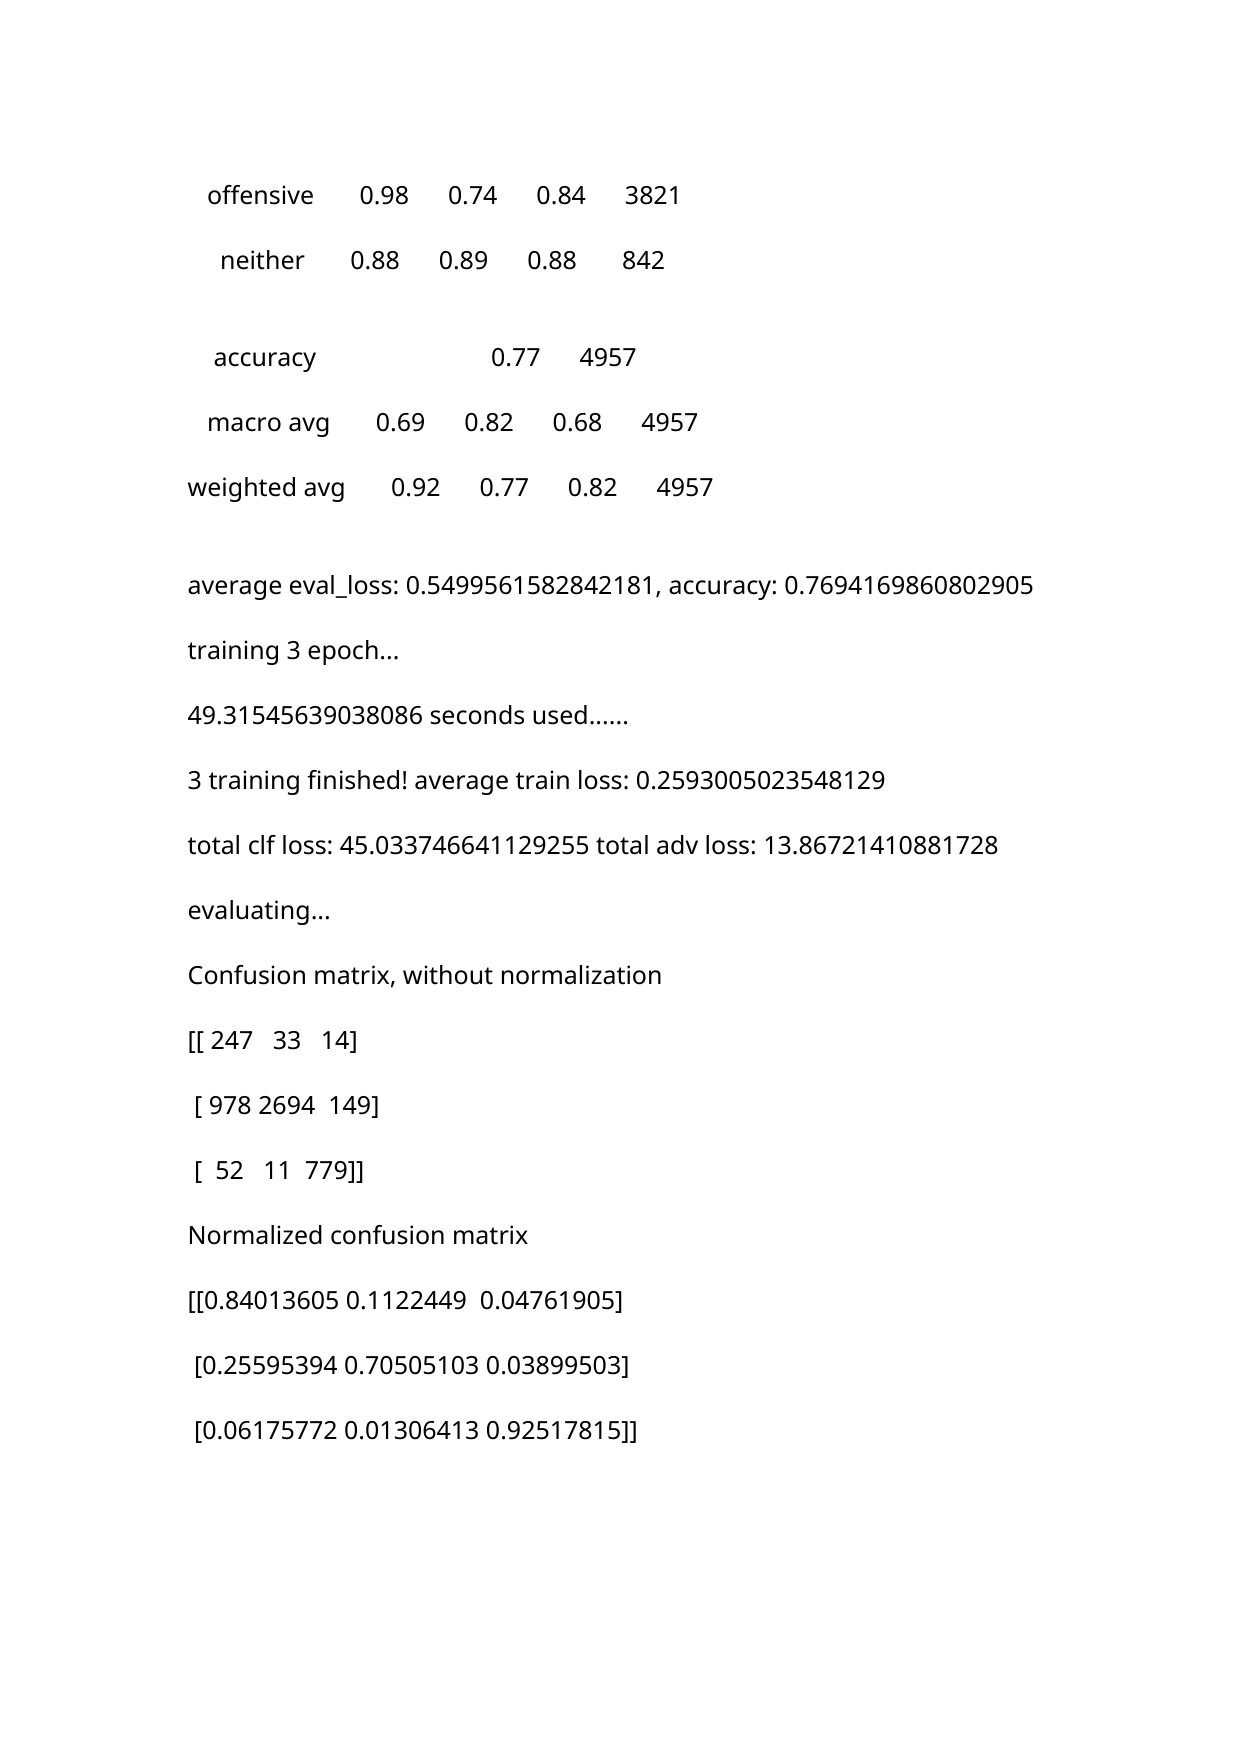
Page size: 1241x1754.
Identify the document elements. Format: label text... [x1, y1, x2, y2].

text average eval_loss: 0.5499561582842181, accuracy: 0.7694169860802905 [187, 552, 1053, 617]
text [ 978 2694 149] [187, 1072, 1053, 1137]
text evaluating... [187, 877, 1053, 942]
text macro avg 0.69 0.82 0.68 4957 [187, 389, 1053, 454]
text 49.31545639038086 seconds used...... [187, 682, 1053, 747]
text [ 52 11 779]] [187, 1137, 1053, 1202]
text accuracy 0.77 4957 [187, 324, 1053, 389]
text Normalized confusion matrix [187, 1202, 1053, 1267]
text neither 0.88 0.89 0.88 842 [187, 227, 1053, 292]
text training 3 epoch... [187, 617, 1053, 682]
text [[ 247 33 14] [187, 1007, 1053, 1072]
text [[0.84013605 0.1122449 0.04761905] [187, 1267, 1053, 1332]
text Confusion matrix, without normalization [187, 942, 1053, 1007]
text [0.25595394 0.70505103 0.03899503] [187, 1332, 1053, 1397]
text offensive 0.98 0.74 0.84 3821 [187, 162, 1053, 227]
text total clf loss: 45.033746641129255 total adv loss: 13.86721410881728 [187, 812, 1053, 877]
text 3 training finished! average train loss: 0.2593005023548129 [187, 747, 1053, 812]
text weighted avg 0.92 0.77 0.82 4957 [187, 454, 1053, 519]
text [0.06175772 0.01306413 0.92517815]] [187, 1397, 1053, 1462]
